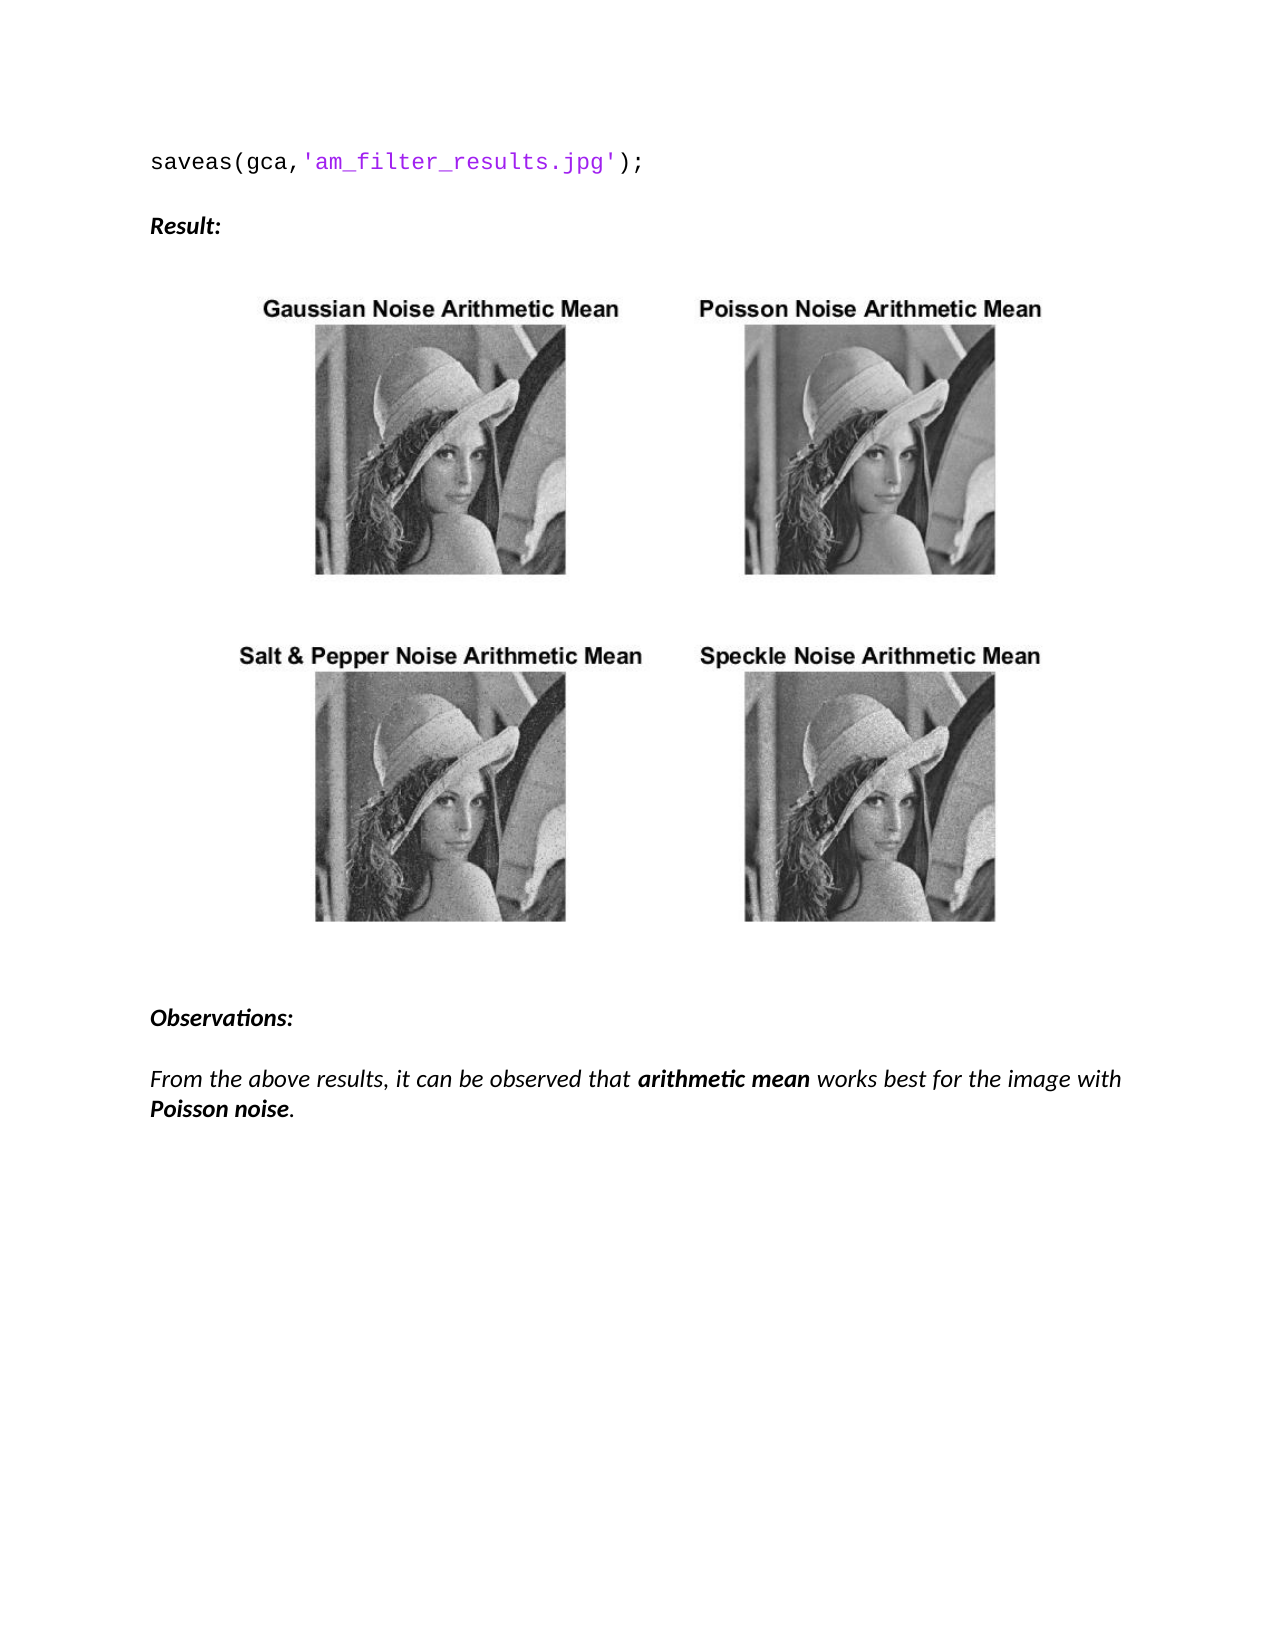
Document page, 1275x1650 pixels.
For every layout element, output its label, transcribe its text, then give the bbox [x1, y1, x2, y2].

text Observations: [150, 1002, 1125, 1032]
text saveas(gca,'am_filter_results.jpg'); [150, 150, 1125, 176]
text Result: [150, 210, 1125, 241]
picture [150, 271, 1125, 1002]
text From the above results, it can be observed that arithmetic mean works best for the image with Poisson noise. [150, 1063, 1125, 1124]
